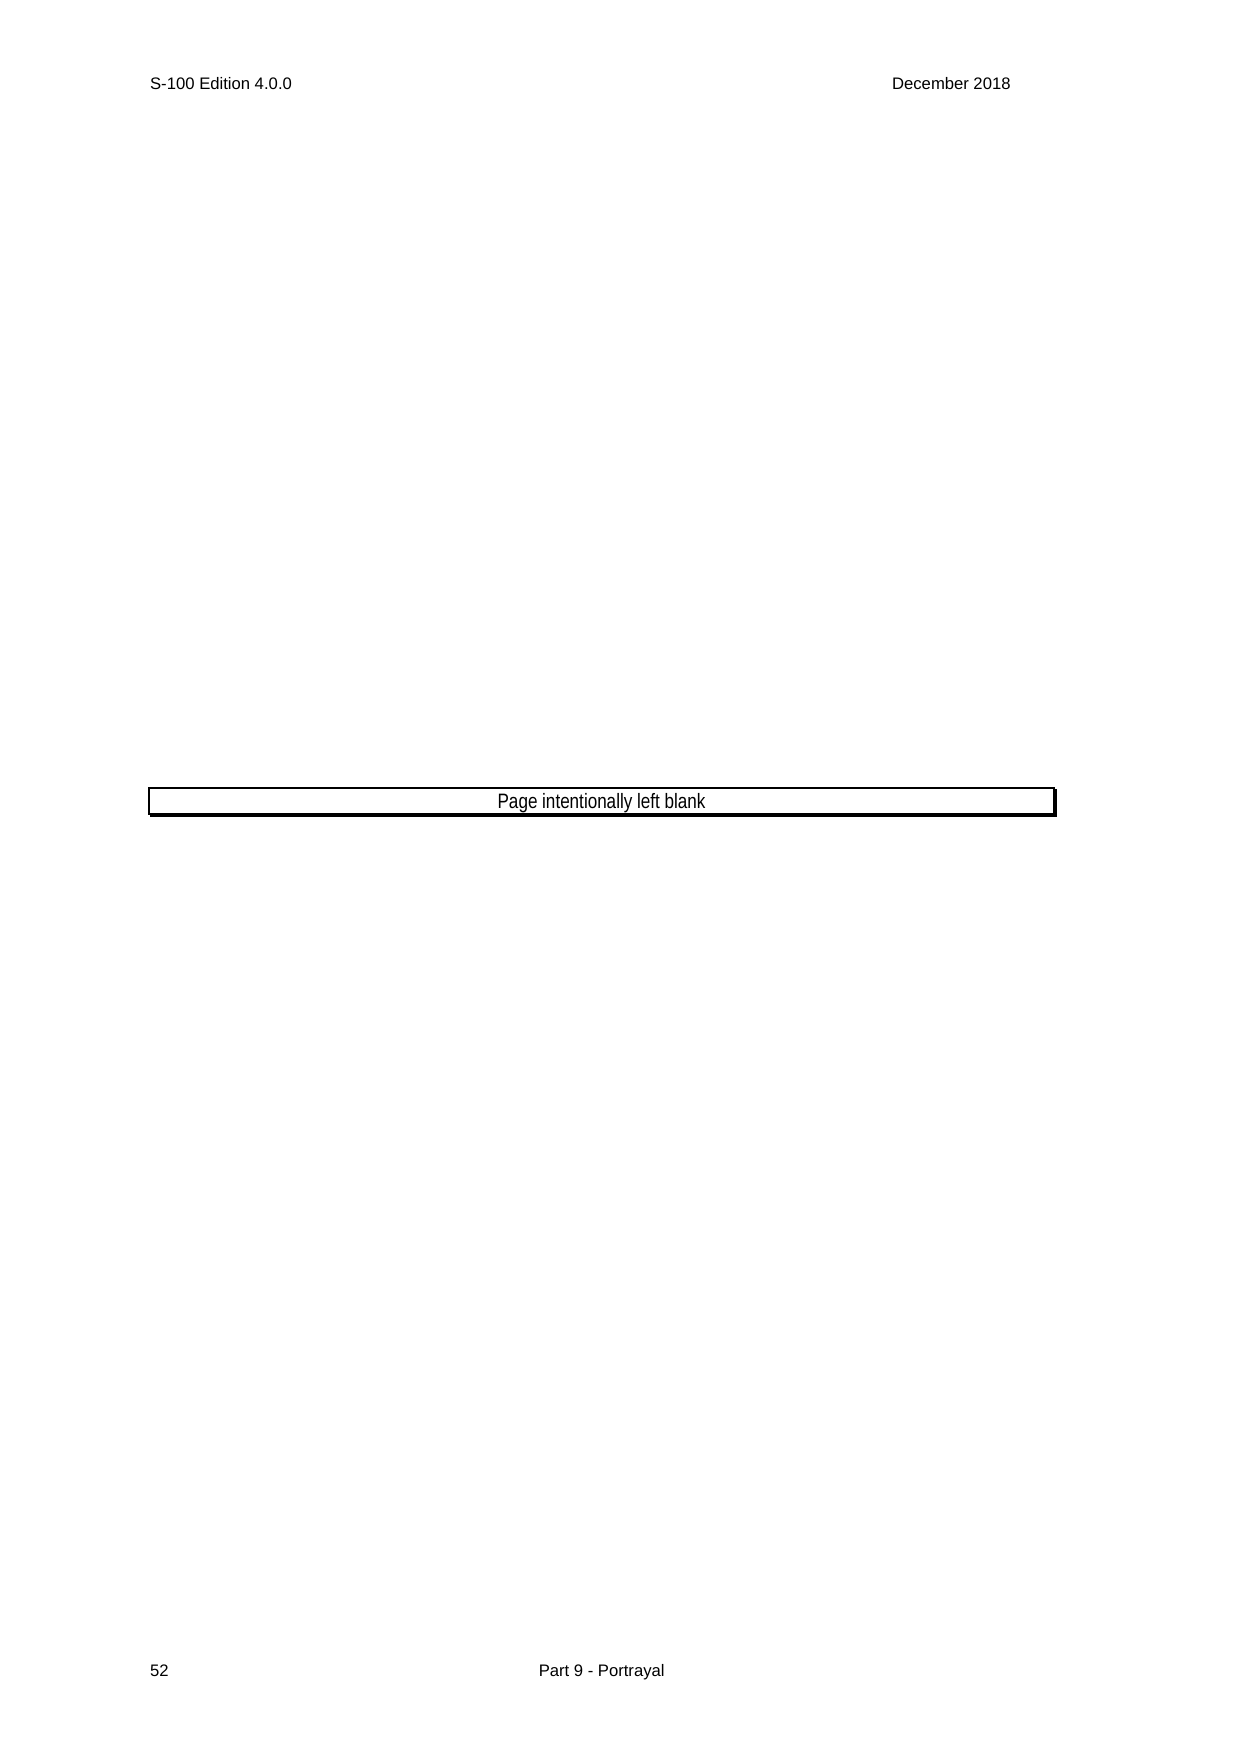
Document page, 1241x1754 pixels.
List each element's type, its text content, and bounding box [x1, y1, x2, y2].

text Page intentionally left blank [150, 789, 1053, 813]
